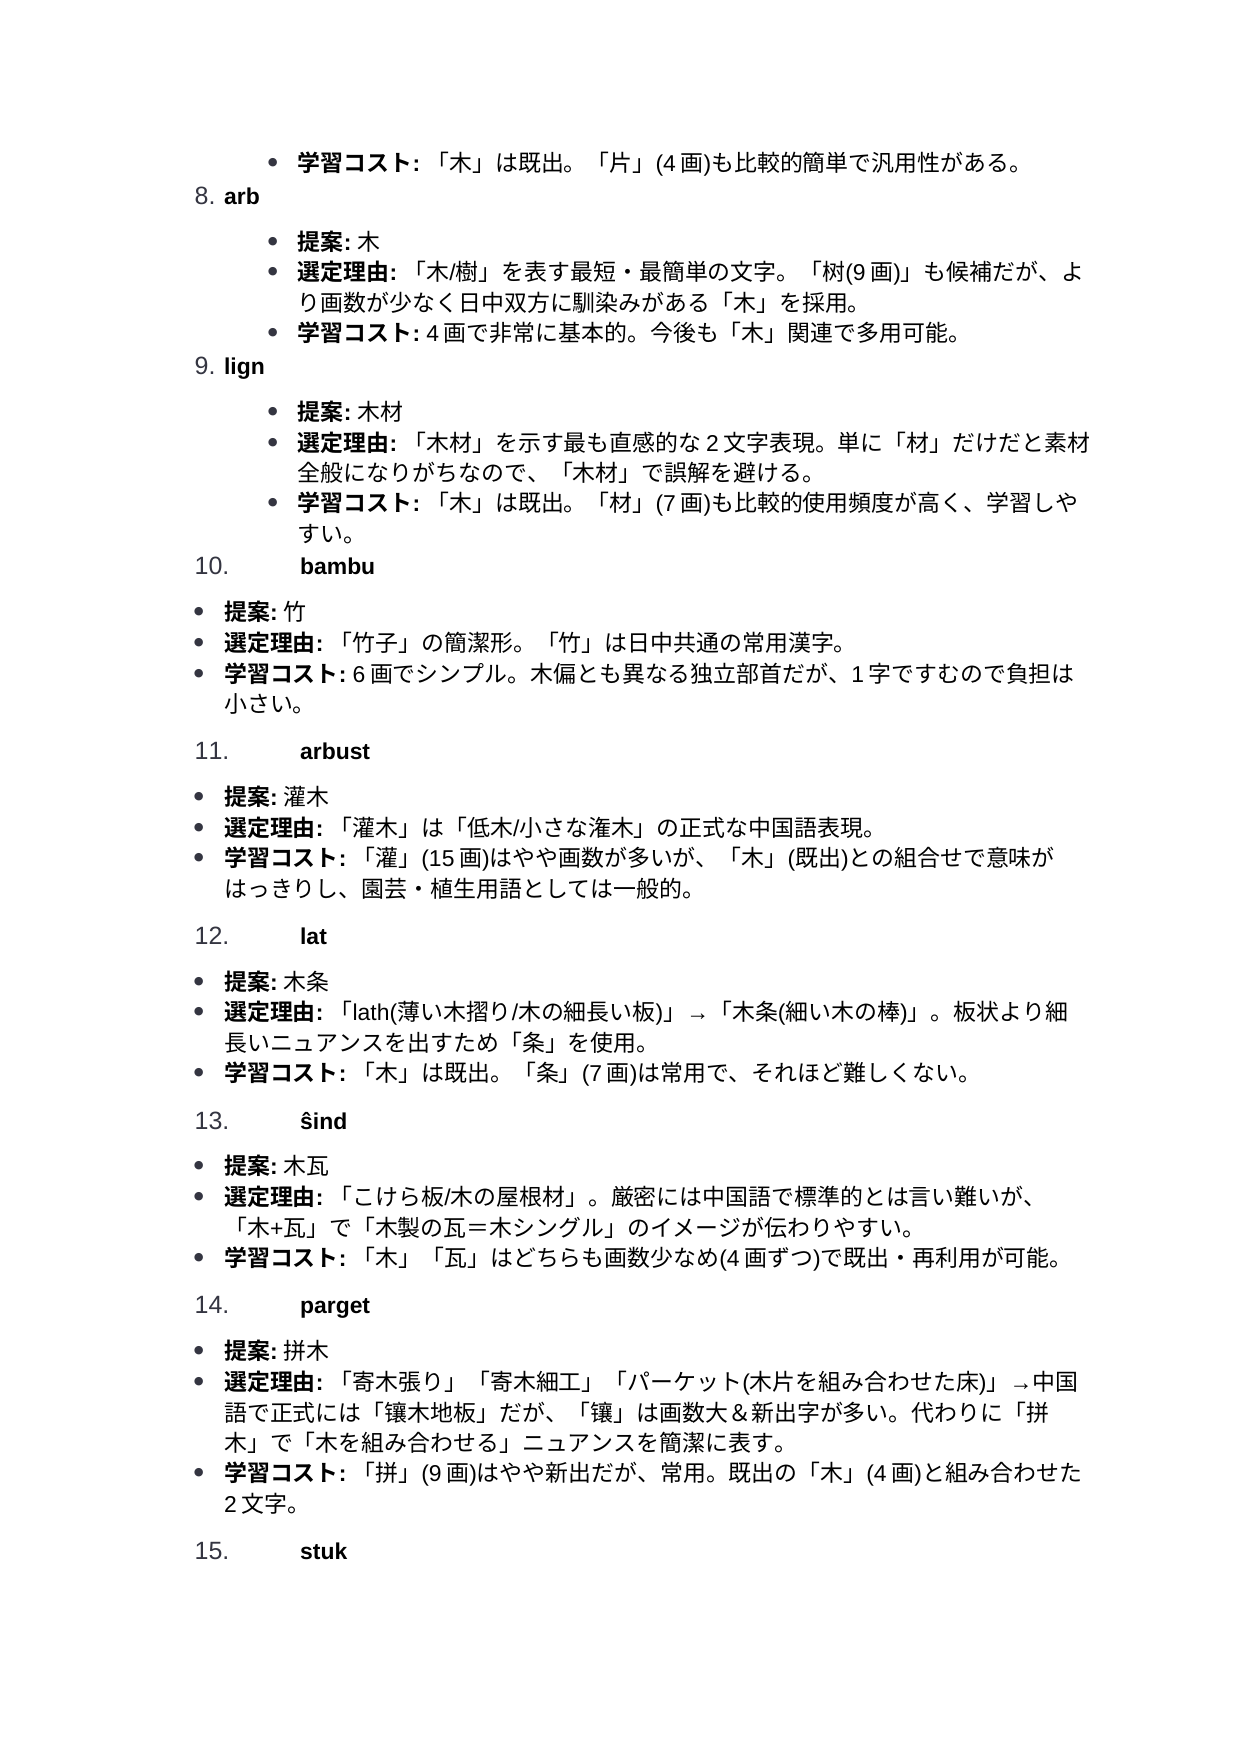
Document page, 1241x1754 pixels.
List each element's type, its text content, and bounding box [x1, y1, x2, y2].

list stuk [194, 1536, 1090, 1564]
list 学習コスト: 「木」は既出。「条」(7画)は常用で、それほど難しくない。 [194, 1060, 1090, 1087]
list 提案: 拼木 [194, 1338, 1090, 1365]
list 選定理由: 「竹子」の簡潔形。「竹」は日中共通の常用漢字。 [194, 630, 1090, 657]
list 学習コスト: 「木」「瓦」はどちらも画数少なめ(4画ずつ)で既出・再利用が可能。 [194, 1245, 1090, 1272]
list bambu [194, 551, 1090, 580]
list 提案: 竹 [194, 599, 1090, 626]
list 学習コスト: 「木」は既出。「片」(4画)も比較的簡単で汎用性がある。 [268, 150, 1090, 177]
list arb [194, 181, 1090, 209]
list 選定理由: 「寄木張り」「寄木細工」「パーケット(木片を組み合わせた床)」→中国語で正式には「镶木地板」だが、「镶」は画数大＆新出字が多い。代わりに「拼木」で「木を組み合わせる」ニュアンスを簡潔に表す。 [194, 1369, 1090, 1456]
list arbust [194, 736, 1090, 765]
list 選定理由: 「lath(薄い木摺り/木の細長い板)」→「木条(細い木の棒)」。板状より細長いニュアンスを出すため「条」を使用。 [194, 999, 1090, 1056]
list 提案: 木条 [194, 968, 1090, 995]
list 学習コスト: 「灌」(15画)はやや画数が多いが、「木」(既出)との組合せで意味がはっきりし、園芸・植生用語としては一般的。 [194, 845, 1090, 902]
list 学習コスト: 「拼」(9画)はやや新出だが、常用。既出の「木」(4画)と組み合わせた2文字。 [194, 1460, 1090, 1517]
list 学習コスト: 「木」は既出。「材」(7画)も比較的使用頻度が高く、学習しやすい。 [268, 490, 1090, 547]
list 提案: 木材 [268, 399, 1090, 426]
list 選定理由: 「木/樹」を表す最短・最簡単の文字。「树(9画)」も候補だが、より画数が少なく日中双方に馴染みがある「木」を採用。 [268, 259, 1090, 316]
list 提案: 灌木 [194, 784, 1090, 811]
list lign [194, 351, 1090, 380]
list 選定理由: 「灌木」は「低木/小さな潅木」の正式な中国語表現。 [194, 814, 1090, 841]
list lat [194, 921, 1090, 950]
list 選定理由: 「こけら板/木の屋根材」。厳密には中国語で標準的とは言い難いが、「木+瓦」で「木製の瓦＝木シングル」のイメージが伝わりやすい。 [194, 1184, 1090, 1241]
list parget [194, 1291, 1090, 1319]
list 提案: 木 [268, 228, 1090, 255]
list ŝind [194, 1106, 1090, 1134]
list 学習コスト: 4画で非常に基本的。今後も「木」関連で多用可能。 [268, 320, 1090, 347]
list 選定理由: 「木材」を示す最も直感的な2文字表現。単に「材」だけだと素材全般になりがちなので、「木材」で誤解を避ける。 [268, 429, 1090, 487]
list 学習コスト: 6画でシンプル。木偏とも異なる独立部首だが、1字ですむので負担は小さい。 [194, 661, 1090, 718]
list 提案: 木瓦 [194, 1153, 1090, 1180]
